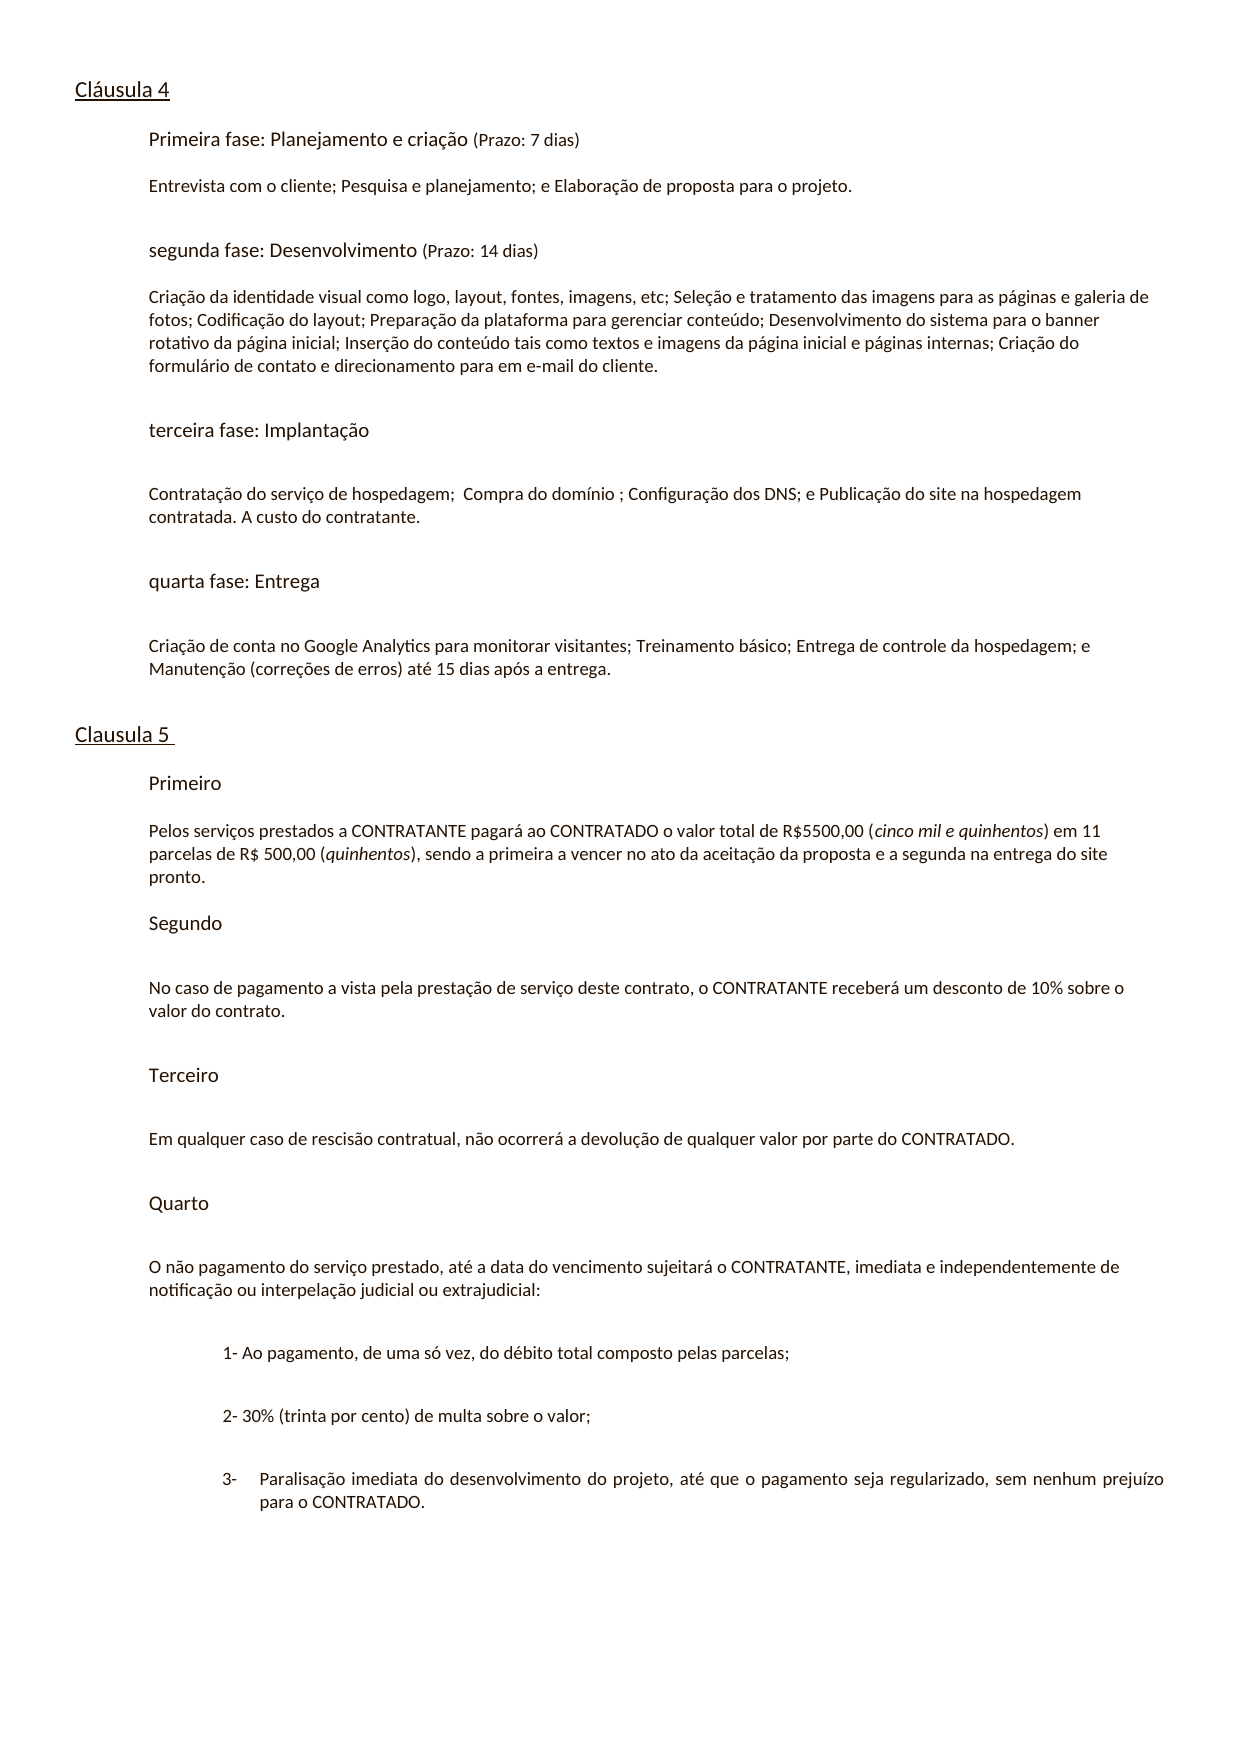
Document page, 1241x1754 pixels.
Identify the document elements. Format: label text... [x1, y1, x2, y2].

text Contratação do serviço de hospedagem; Compra do domínio ; Configuração dos DNS; e Publicação do site na hospedagem contratada. A custo do contratante. [149, 483, 1165, 528]
text Criação de conta no Google Analytics para monitorar visitantes; Treinamento básico; Entrega de controle da hospedagem; e Manutenção (correções de erros) até 15 dias após a entrega. [149, 634, 1165, 680]
text Entrevista com o cliente; Pesquisa e planejamento; e Elaboração de proposta para o projeto. [75, 174, 1165, 197]
text Clausula 5 [75, 720, 1165, 748]
text Criação da identidade visual como logo, layout, fontes, imagens, etc; Seleção e tratamento das imagens para as páginas e galeria de fotos; Codificação do layout; Preparação da plataforma para gerenciar conteúdo; Desenvolvimento do sistema para o banner rotativo da página inicial; Inserção do conteúdo tais como textos e imagens da página inicial e páginas internas; Criação do formulário de contato e direcionamento para em e-mail do cliente. [149, 286, 1165, 377]
text Em qualquer caso de rescisão contratual, não ocorrerá a devolução de qualquer valor por parte do CONTRATADO. [75, 1127, 1165, 1150]
text terceira fase: Implantação [75, 417, 1165, 443]
text Quarto [149, 1190, 1165, 1216]
text Pelos serviços prestados a CONTRATANTE pagará ao CONTRATADO o valor total de R$5500,00 (cinco mil e quinhentos) em 11 parcelas de R$ 500,00 (quinhentos), sendo a primeira a vencer no ato da aceitação da proposta e a segunda na entrega do site pronto. [149, 819, 1165, 888]
text quarta fase: Entrega [75, 568, 1165, 594]
text No caso de pagamento a vista pela prestação de serviço deste contrato, o CONTRATANTE receberá um desconto de 10% sobre o valor do contrato. [149, 976, 1165, 1022]
text Cláusula 4 [75, 75, 1165, 103]
text 2- 30% (trinta por cento) de multa sobre o valor; [149, 1404, 1165, 1427]
text Segundo [149, 911, 1165, 936]
list Paralisação imediata do desenvolvimento do projeto, até que o pagamento seja regularizado, sem nenhum prejuízo para o CONTRATADO. [222, 1467, 1165, 1513]
text Primeira fase: Planejamento e criação (Prazo: 7 dias) [75, 126, 1165, 151]
text 1- Ao pagamento, de uma só vez, do débito total composto pelas parcelas; [149, 1341, 1165, 1364]
text Terceiro [75, 1062, 1165, 1087]
text segunda fase: Desenvolvimento (Prazo: 14 dias) [75, 237, 1165, 263]
text Primeiro [149, 771, 1165, 796]
text O não pagamento do serviço prestado, até a data do vencimento sujeitará o CONTRATANTE, imediata e independentemente de notificação ou interpelação judicial ou extrajudicial: [149, 1256, 1165, 1301]
